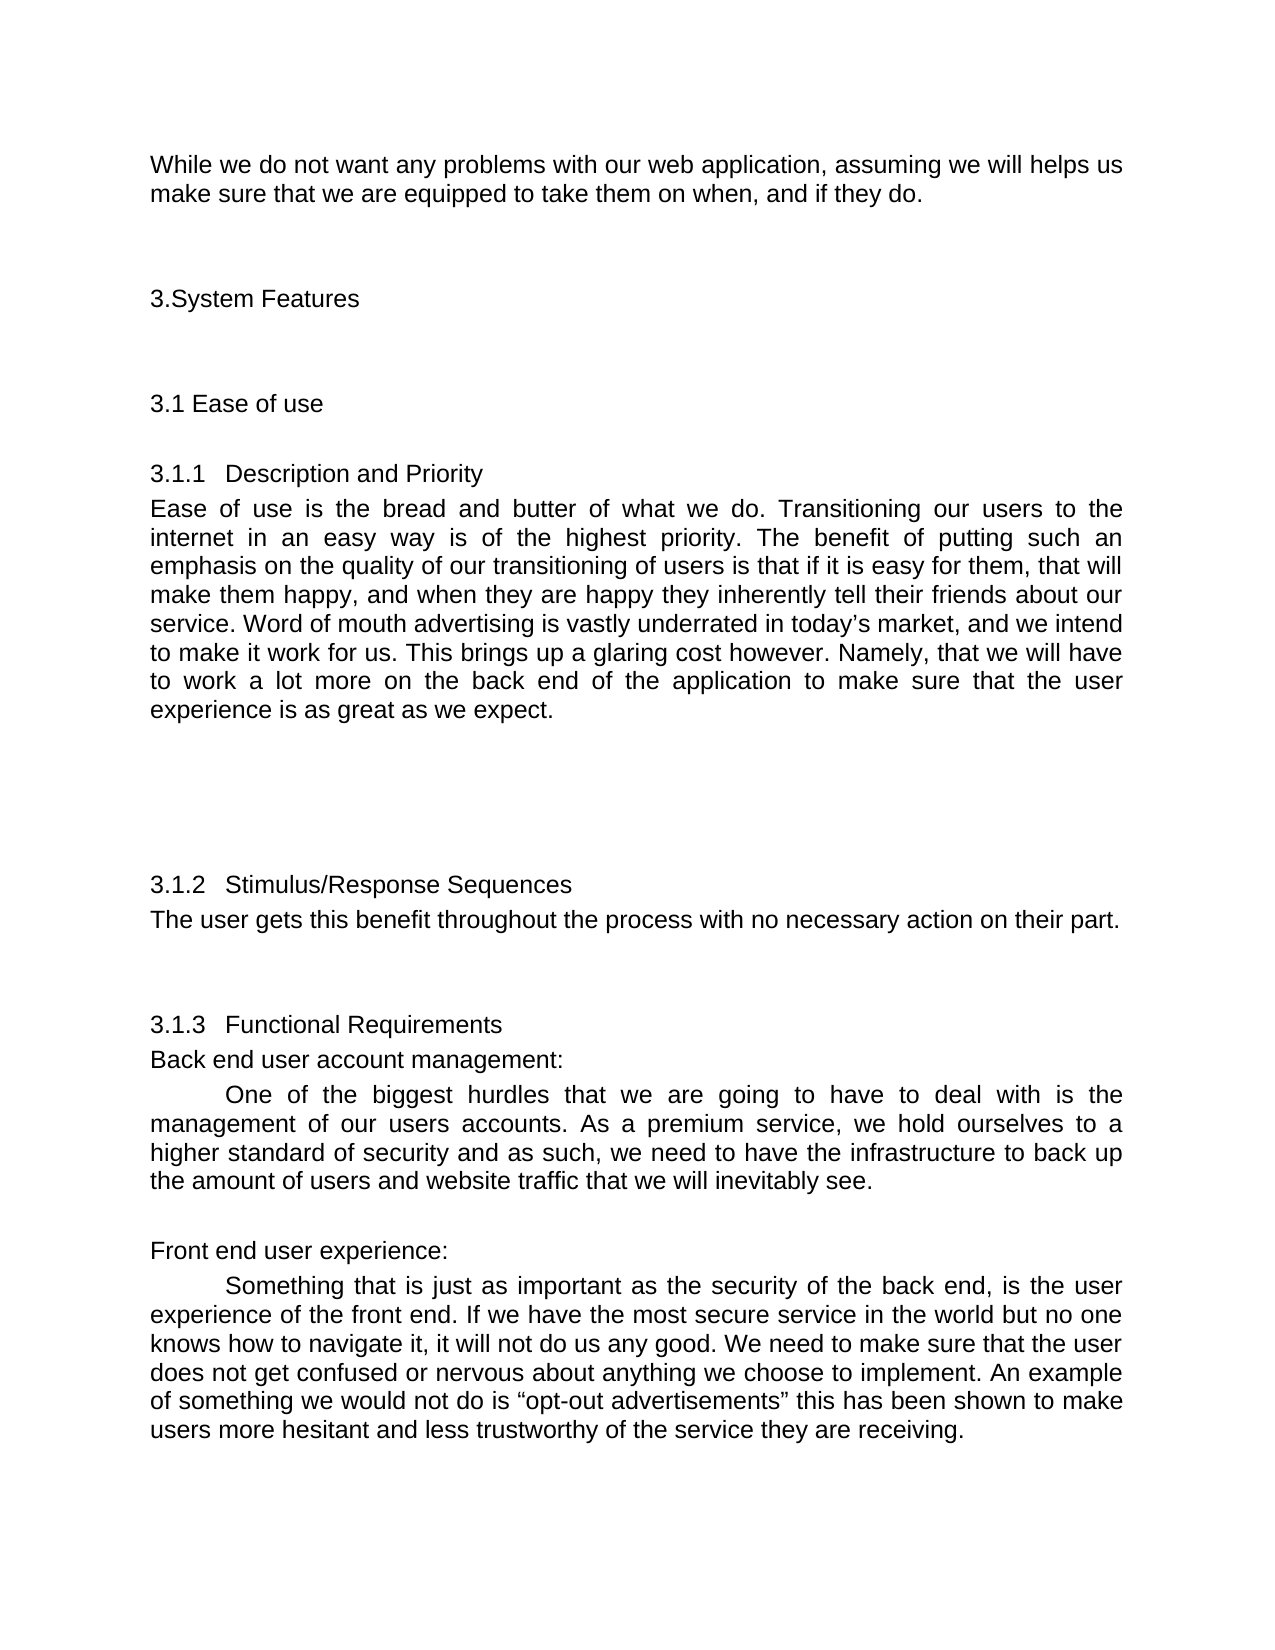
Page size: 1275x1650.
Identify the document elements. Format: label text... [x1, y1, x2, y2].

text 3.1.1 Description and Priority [150, 459, 1125, 487]
text The user gets this benefit throughout the process with no necessary action on their part. [150, 905, 1125, 934]
text Something that is just as important as the security of the back end, is the user experience of the front end. If we have the most secure service in the world but no one knows how to navigate it, it will not do us any good. We need to make sure that the user does not get confused or nervous about anything we choose to implement. An example of something we would not do is “opt-out advertisements” this has been shown to make users more hesitant and less trustworthy of the service they are receiving. [150, 1271, 1125, 1444]
text Ease of use is the bread and butter of what we do. Transitioning our users to the internet in an easy way is of the highest priority. The benefit of putting such an emphasis on the quality of our transitioning of users is that if it is easy for them, that will make them happy, and when they are happy they inherently tell their friends about our service. Word of mouth advertising is vastly underrated in today’s market, and we intend to make it work for us. This brings up a glaring cost however. Namely, that we will have to work a lot more on the back end of the application to make sure that the user experience is as great as we expect. [150, 494, 1125, 724]
text 3.1.2 Stimulus/Response Sequences [150, 870, 1125, 899]
text Back end user account management: [150, 1045, 1125, 1074]
text 3.System Features [150, 284, 1125, 312]
text One of the biggest hurdles that we are going to have to deal with is the management of our users accounts. As a premium service, we hold ourselves to a higher standard of security and as such, we need to have the infrastructure to back up the amount of users and website traffic that we will inevitably see. [150, 1080, 1125, 1195]
text 3.1 Ease of use [150, 389, 1125, 417]
text Front end user experience: [150, 1236, 1125, 1265]
text 3.1.3 Functional Requirements [150, 1010, 1125, 1039]
